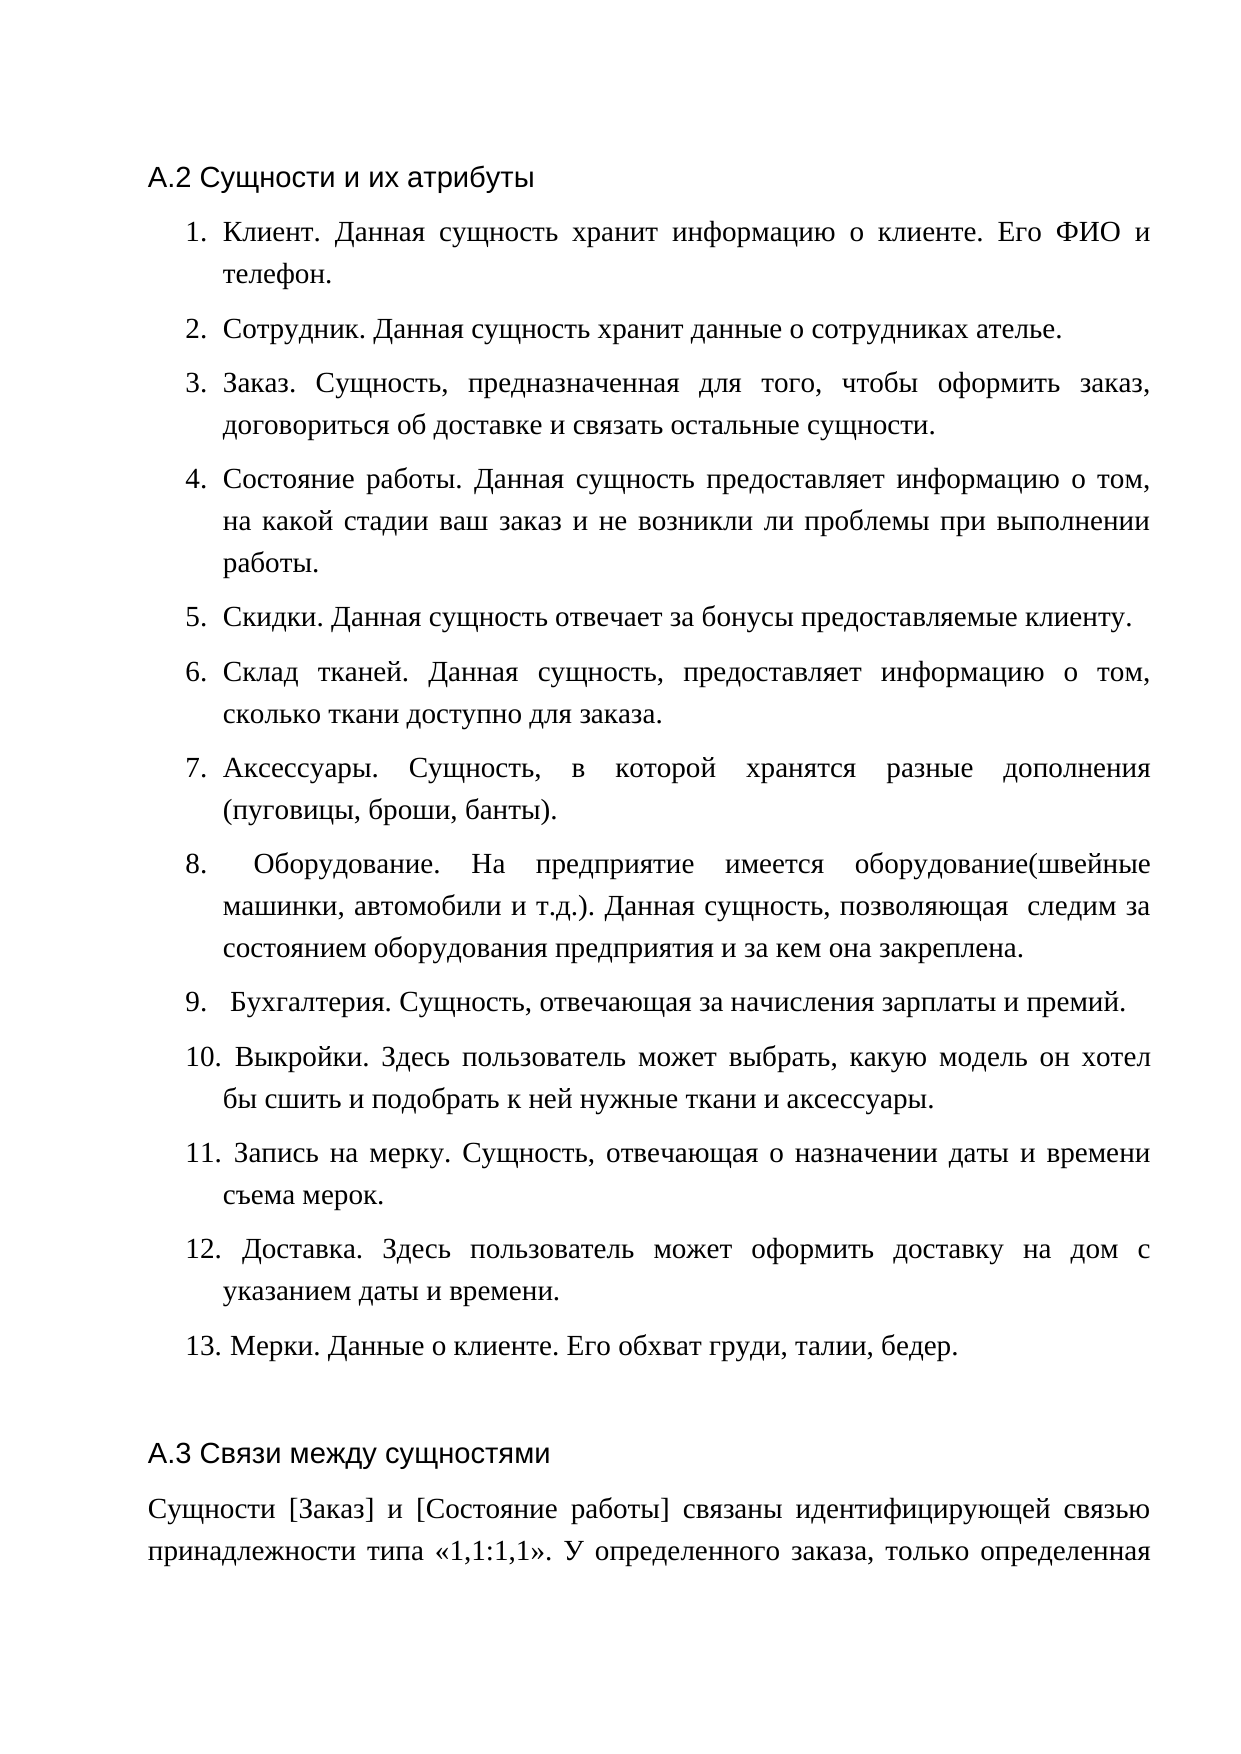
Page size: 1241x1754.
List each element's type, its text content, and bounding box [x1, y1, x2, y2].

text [148, 1491, 1152, 1566]
list Бухгалтерия. Сущность, отвечающая за начисления зарплаты и премий. [185, 984, 1152, 1018]
list Оборудование. На предприятие имеется оборудование(швейные машинки, автомобили и т.д.). Данная сущность, позволяющая следим за состоянием оборудования предприятия и за кем она закреплена. [185, 846, 1152, 964]
list Заказ. Сущность, предназначенная для того, чтобы оформить заказ, договориться об доставке и связать остальные сущности. [185, 365, 1152, 441]
list Выкройки. Здесь пользователь может выбрать, какую модель он хотел бы сшить и подобрать к ней нужные ткани и аксессуары. [185, 1039, 1152, 1114]
text А.3 Связи между сущностями [148, 1436, 1152, 1470]
text А.2 Сущности и их атрибуты [148, 160, 1152, 194]
list Доставка. Здесь пользователь может оформить доставку на дом с указанием даты и времени. [185, 1231, 1152, 1307]
list Состояние работы. Данная сущность предоставляет информацию о том, на какой стадии ваш заказ и не возникли ли проблемы при выполнении работы. [185, 461, 1152, 579]
list Мерки. Данные о клиенте. Его обхват груди, талии, бедер. [185, 1328, 1152, 1361]
list Запись на мерку. Сущность, отвечающая о назначении даты и времени съема мерок. [185, 1135, 1152, 1211]
list Аксессуары. Сущность, в которой хранятся разные дополнения (пуговицы, броши, банты). [185, 750, 1152, 826]
list Склад тканей. Данная сущность, предоставляет информацию о том, сколько ткани доступно для заказа. [185, 654, 1152, 729]
list Клиент. Данная сущность хранит информацию о клиенте. Его ФИО и телефон. [185, 214, 1152, 290]
list Сотрудник. Данная сущность хранит данные о сотрудниках ателье. [185, 311, 1152, 344]
list Скидки. Данная сущность отвечает за бонусы предоставляемые клиенту. [185, 599, 1152, 633]
